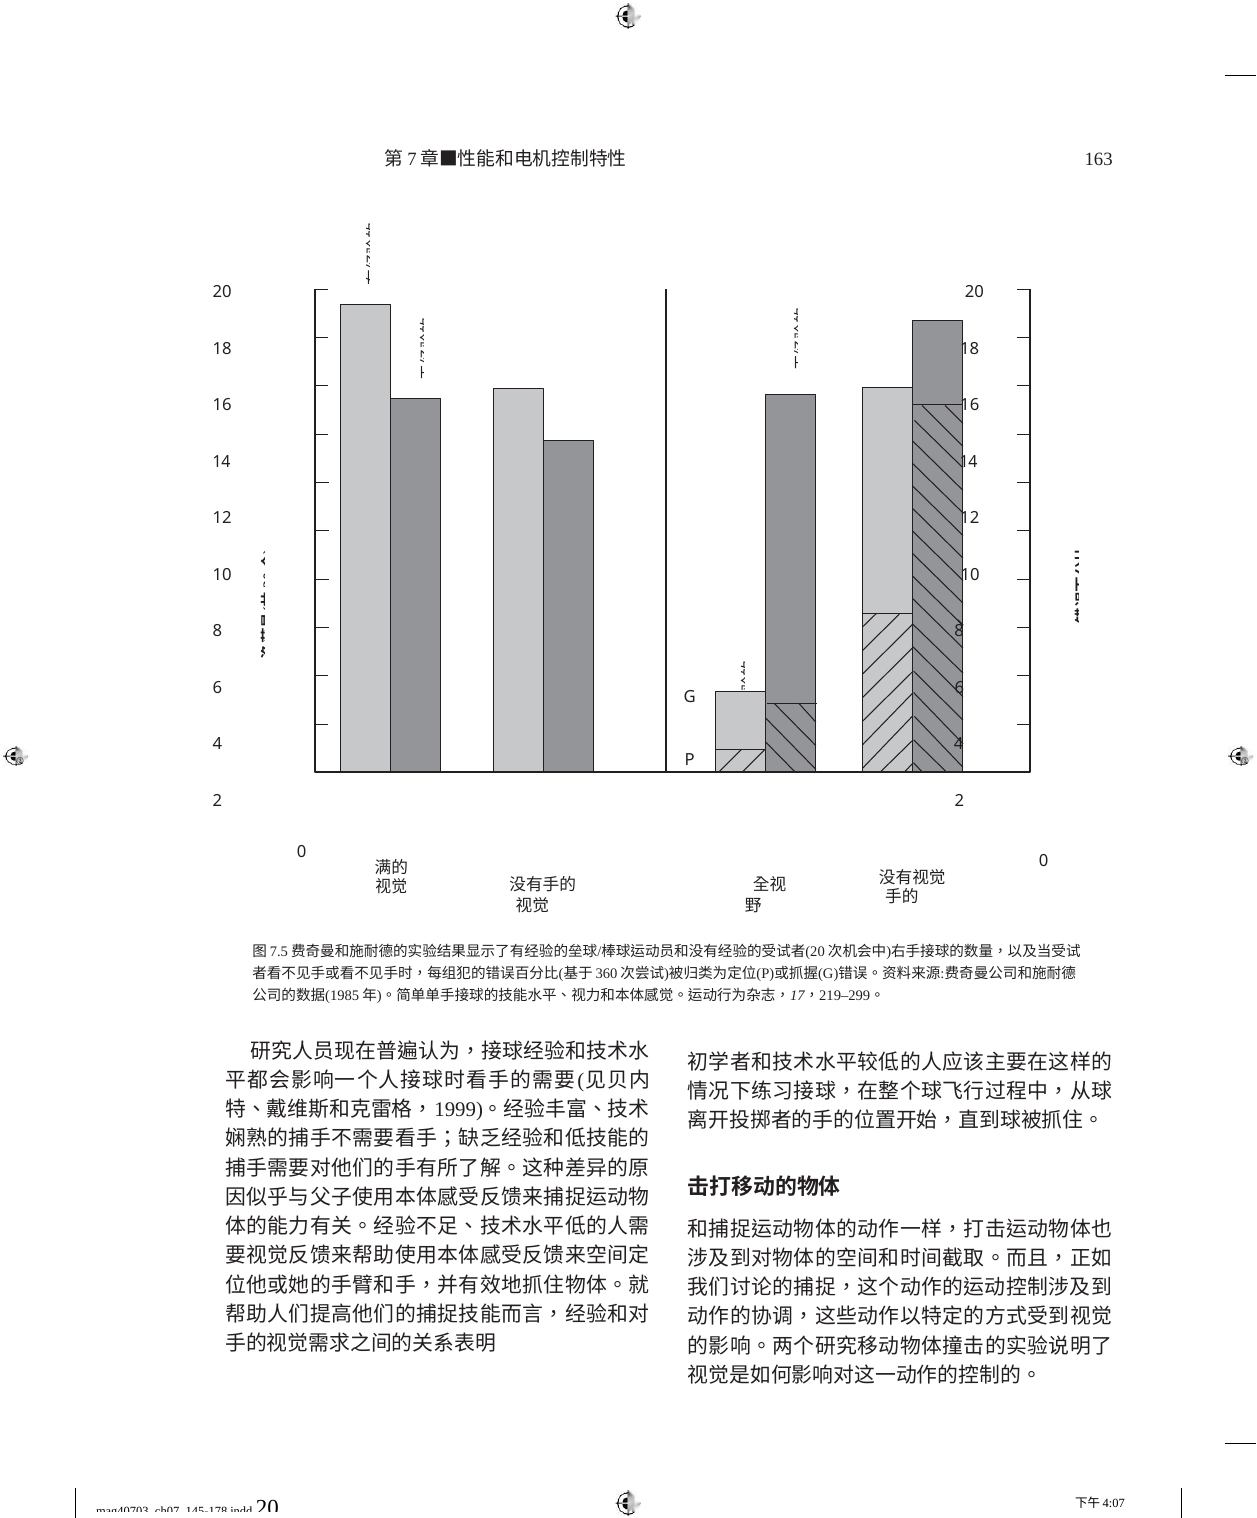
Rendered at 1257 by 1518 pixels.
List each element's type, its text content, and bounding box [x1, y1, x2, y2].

text 全视野 [744, 873, 787, 917]
text 0 [191, 843, 412, 860]
picture [3, 746, 29, 766]
text 手的 [885, 887, 1133, 906]
text 图7.5费奇曼和施耐德的实验结果显示了有经验的垒球/棒球运动员和没有经验的受试者(20次机会中)右手接球的数量，以及当受试者看不见手或看不见手时，每组犯的错误百分比(基于360次尝试)被归类为定位(P)或抓握(G)错误。资料来源:费奇曼公司和施耐德公司的数据(1985年)。简单单手接球的技能水平、视力和本体感觉。运动行为杂志，17，219–299。 [252, 941, 1088, 1004]
subtitle 击打移动的物体 [687, 1171, 1133, 1201]
text 10 10 [212, 562, 1133, 585]
text 12 12 [212, 506, 1133, 528]
picture [615, 3, 641, 29]
text 4 4 [212, 732, 1133, 755]
picture [615, 1490, 641, 1516]
text 没有手的视觉 [509, 873, 578, 917]
text 14 14 [212, 449, 1133, 472]
picture [1228, 746, 1254, 766]
text 8 8 [212, 619, 1133, 642]
text 6 6 [212, 676, 1133, 698]
text 2 2 [212, 788, 1133, 811]
text 视觉 [370, 877, 412, 896]
text 研究人员现在普遍认为，接球经验和技术水平都会影响一个人接球时看手的需要(见贝内特、戴维斯和克雷格，1999)。经验丰富、技术娴熟的捕手不需要看手；缺乏经验和低技能的捕手需要对他们的手有所了解。这种差异的原因似乎与父子使用本体感受反馈来捕捉运动物体的能力有关。经验不足、技术水平低的人需要视觉反馈来帮助使用本体感受反馈来空间定位他或她的手臂和手，并有效地抓住物体。就帮助人们提高他们的捕捉技能而言，经验和对手的视觉需求之间的关系表明 [225, 1036, 650, 1357]
text 0 [1038, 853, 1133, 870]
text 满的 [370, 860, 412, 877]
text 18 18 [212, 336, 1133, 359]
text 和捕捉运动物体的动作一样，打击运动物体也涉及到对物体的空间和时间截取。而且，正如我们讨论的捕捉，这个动作的运动控制涉及到动作的协调，这些动作以特定的方式受到视觉的影响。两个研究移动物体撞击的实验说明了视觉是如何影响对这一动作的控制的。 [687, 1214, 1113, 1389]
text 16 16 [212, 393, 1133, 416]
text 20 20 [212, 280, 1133, 303]
text 初学者和技术水平较低的人应该主要在这样的情况下练习接球，在整个球飞行过程中，从球离开投掷者的手的位置开始，直到球被抓住。 [687, 1047, 1113, 1134]
text 第7章■性能和电机控制特性 163 [384, 146, 1133, 171]
text 没有视觉 [879, 870, 1133, 887]
